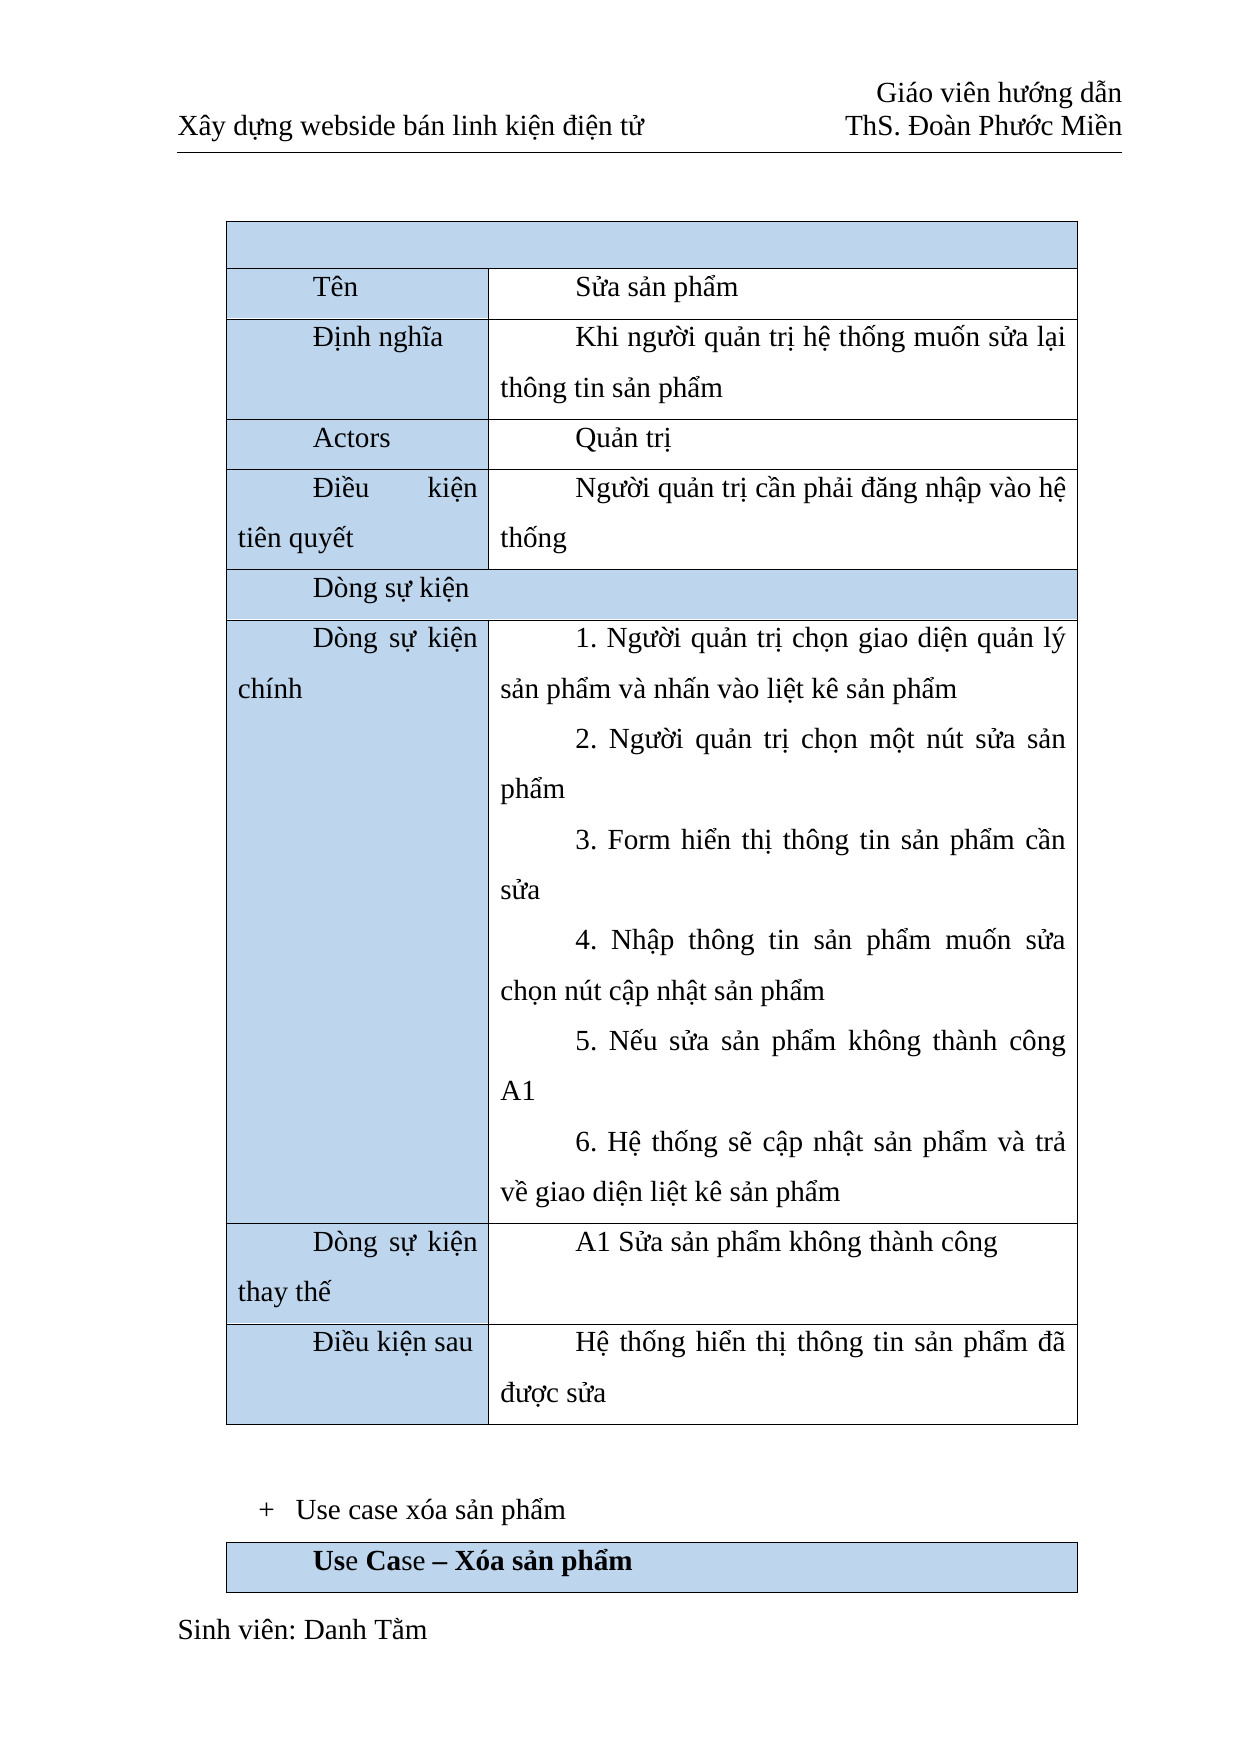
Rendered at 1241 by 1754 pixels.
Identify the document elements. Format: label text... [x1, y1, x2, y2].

table_cell Dòng sự kiện chính [227, 621, 488, 1223]
table_cell A1 Sửa sản phẩm không thành công [489, 1224, 1077, 1323]
table_cell Sửa sản phẩm [489, 269, 1077, 318]
table_cell Khi người quản trị hệ thống muốn sửa lại thông tin sản phẩm [489, 320, 1077, 419]
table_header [227, 222, 1077, 268]
table_cell Định nghĩa [227, 320, 488, 419]
table_cell Hệ thống hiển thị thông tin sản phẩm đã được sửa [489, 1325, 1077, 1424]
table_cell Tên [227, 269, 488, 318]
table_cell Người quản trị cần phải đăng nhập vào hệ thống [489, 470, 1077, 569]
table_cell Dòng sự kiện [227, 570, 1077, 619]
table_cell Dòng sự kiện thay thế [227, 1224, 488, 1323]
table_cell Quản trị [489, 420, 1077, 469]
table_cell Actors [227, 420, 488, 469]
table_cell 1. Người quản trị chọn giao diện quản lý sản phẩm và nhấn vào liệt kê sản phẩm 2. Người quản trị chọn một nút sửa sản phẩm 3. Form hiển thị thông tin sản phẩm cần sửa 4. Nhập thông tin sản phẩm muốn sửa chọn nút cập nhật sản phẩm 5. Nếu sửa sản phẩm không thành công A1 6. Hệ thống sẽ cập nhật sản phẩm và trả về giao diện liệt kê sản phẩm [489, 621, 1077, 1223]
table_cell Điều kiện sau [227, 1325, 488, 1424]
list Use case xóa sản phẩm [258, 1492, 1122, 1525]
table_cell Điều kiện tiên quyết [227, 470, 488, 569]
table_header Use Case – Xóa sản phẩm [227, 1543, 1077, 1592]
